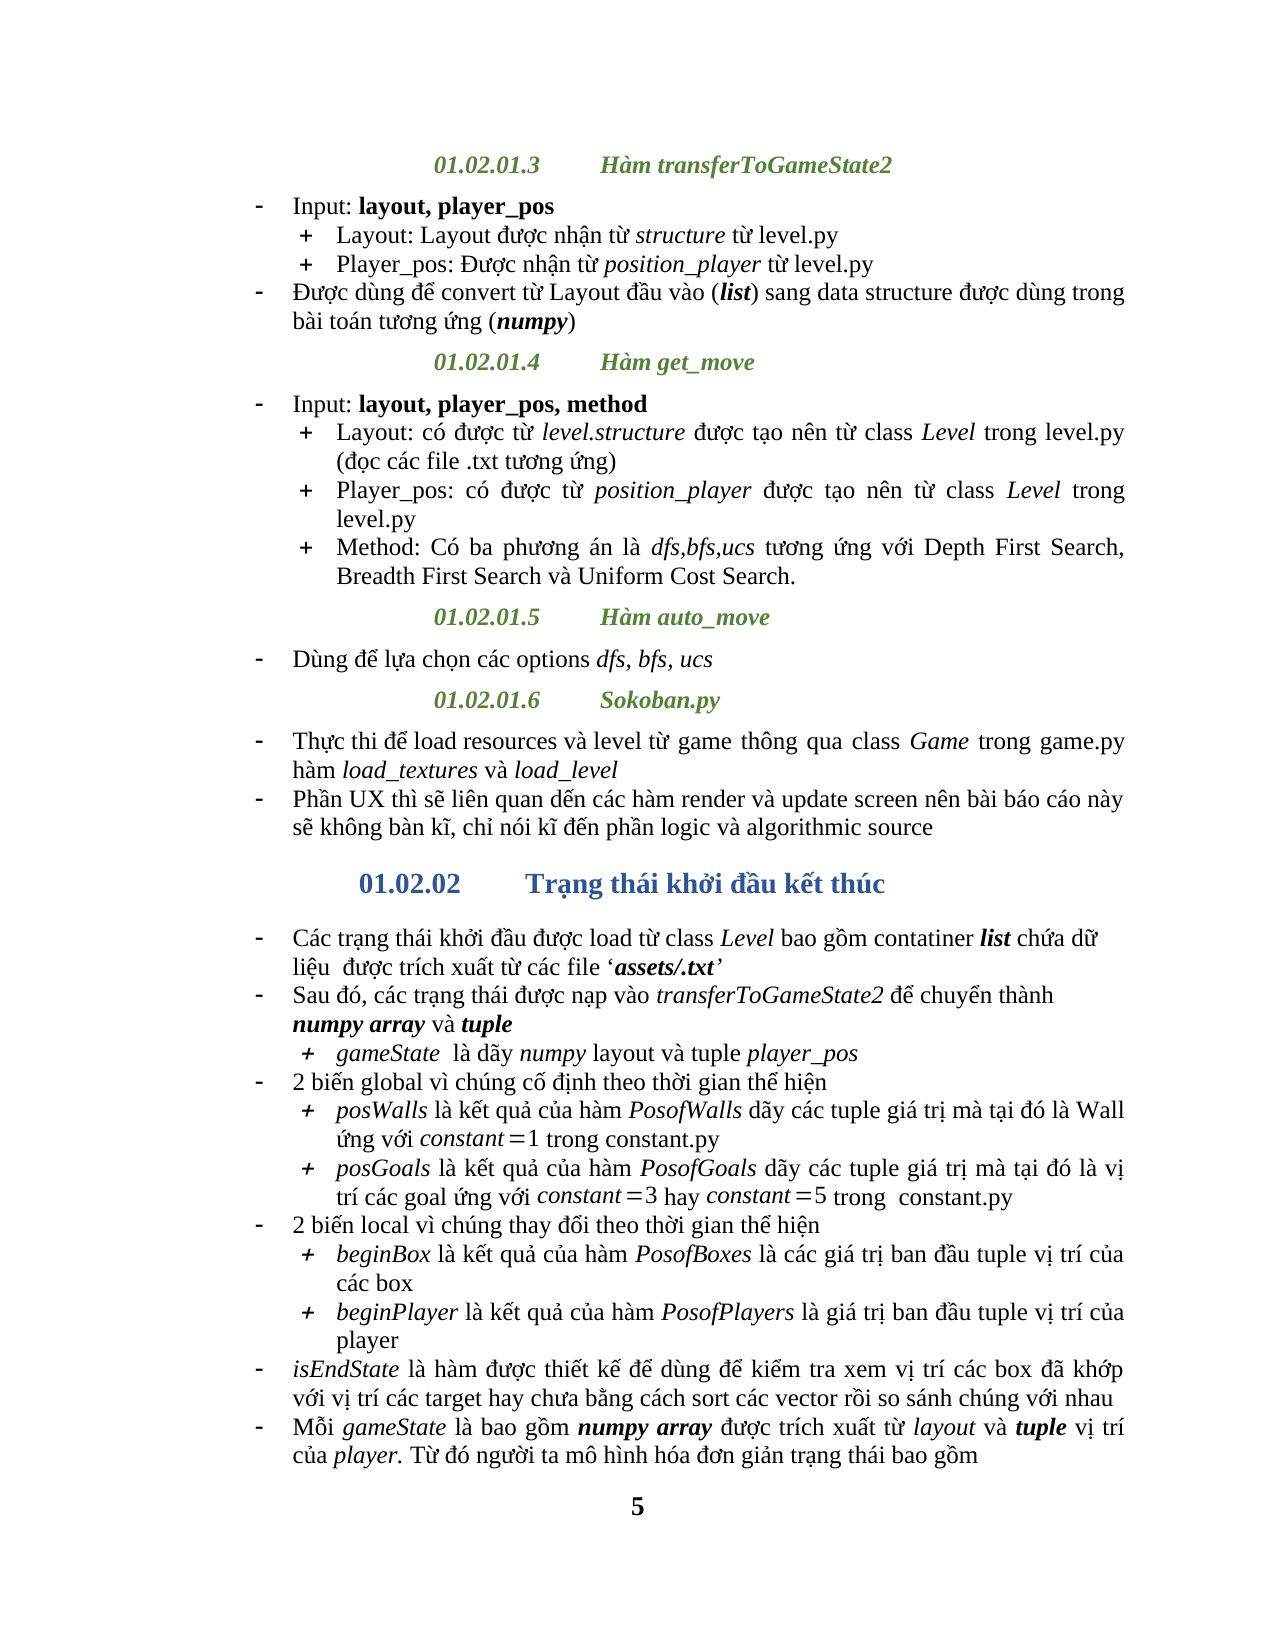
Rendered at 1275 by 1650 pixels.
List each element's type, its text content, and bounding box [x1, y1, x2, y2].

text Input: layout, player_pos [255, 191, 1125, 220]
text Mỗi gameState là bao gồm numpy array được trích xuất từ layout và tuple vị trí của player. Từ đó người ta mô hình hóa đơn giản trạng thái bao gồm [255, 1412, 1125, 1469]
text posGoals là kết quả của hàm PosofGoals dãy các tuple giá trị mà tại đó là vị trí các goal ứng với hay trong constant.py [298, 1153, 1125, 1210]
subtitle Trạng thái khởi đầu kết thúc [300, 866, 1125, 900]
text Layout: có được từ level.structure được tạo nên từ class Level trong level.py (đọc các file .txt tương ứng) [298, 417, 1125, 475]
text gameState là dãy numpy layout và tuple player_pos [298, 1038, 1125, 1067]
text 2 biến local vì chúng thay đổi theo thời gian thể hiện [255, 1210, 1125, 1239]
text Method: Có ba phương án là dfs,bfs,ucs tương ứng với Depth First Search, Breadth First Search và Uniform Cost Search. [298, 532, 1125, 590]
text Các trạng thái khởi đầu được load từ class Level bao gồm contatiner list chứa dữ liệu được trích xuất từ các file ‘assets/.txt’ [255, 923, 1125, 980]
text beginBox là kết quả của hàm PosofBoxes là các giá trị ban đầu tuple vị trí của các box [298, 1239, 1125, 1297]
text Input: layout, player_pos, method [255, 389, 1125, 417]
text 2 biến global vì chúng cố định theo thời gian thể hiện [255, 1067, 1125, 1095]
subtitle Sokoban.py [375, 685, 1125, 714]
text Player_pos: Được nhận từ position_player từ level.py [298, 249, 1125, 277]
text Sau đó, các trạng thái được nạp vào transferToGameState2 để chuyển thành numpy array và tuple [255, 980, 1125, 1038]
subtitle Hàm get_move [375, 347, 1125, 376]
text Player_pos: có được từ position_player được tạo nên từ class Level trong level.py [298, 475, 1125, 532]
text beginPlayer là kết quả của hàm PosofPlayers là giá trị ban đầu tuple vị trí của player [298, 1297, 1125, 1354]
text Layout: Layout được nhận từ structure từ level.py [298, 220, 1125, 249]
text posWalls là kết quả của hàm PosofWalls dãy các tuple giá trị mà tại đó là Wall ứng với trong constant.py [298, 1095, 1125, 1153]
text Dùng để lựa chọn các options dfs, bfs, ucs [255, 644, 1125, 672]
text Được dùng để convert từ Layout đầu vào (list) sang data structure được dùng trong bài toán tương ứng (numpy) [255, 277, 1125, 335]
text Thực thi để load resources và level từ game thông qua class Game trong game.py hàm load_textures và load_level [255, 726, 1125, 784]
text isEndState là hàm được thiết kế để dùng để kiểm tra xem vị trí các box đã khớp với vị trí các target hay chưa bằng cách sort các vector rồi so sánh chúng với nhau [255, 1354, 1125, 1412]
subtitle Hàm transferToGameState2 [375, 150, 1125, 179]
subtitle Hàm auto_move [375, 602, 1125, 631]
text Phần UX thì sẽ liên quan dến các hàm render và update screen nên bài báo cáo này sẽ không bàn kĩ, chỉ nói kĩ đến phần logic và algorithmic source [255, 784, 1125, 841]
